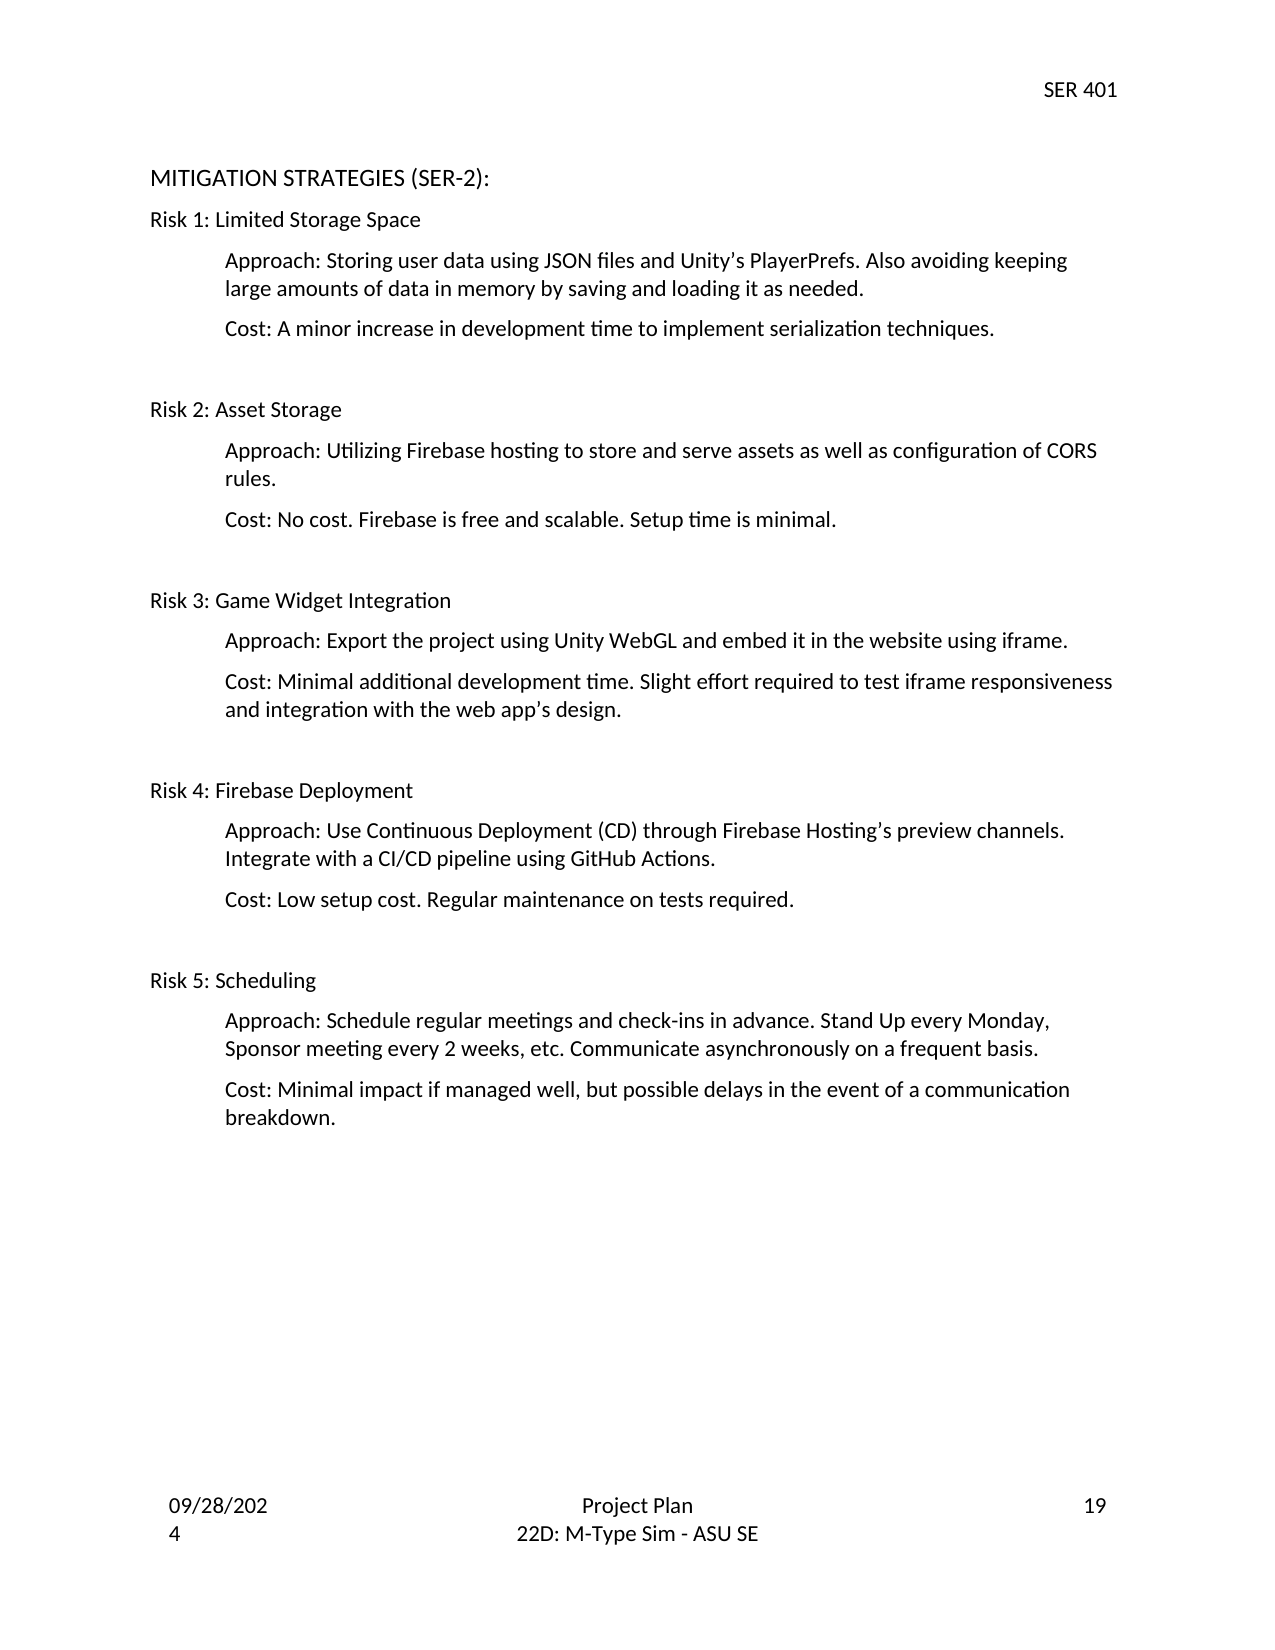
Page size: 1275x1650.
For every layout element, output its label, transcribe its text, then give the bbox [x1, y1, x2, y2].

text Cost: Low setup cost. Regular maintenance on tests required. [225, 885, 1117, 913]
text Approach: Schedule regular meetings and check-ins in advance. Stand Up every Monday, Sponsor meeting every 2 weeks, etc. Communicate asynchronously on a frequent basis. [225, 1006, 1117, 1062]
text Approach: Use Continuous Deployment (CD) through Firebase Hosting’s preview channels. Integrate with a CI/CD pipeline using GitHub Actions. [225, 816, 1117, 872]
text Cost: No cost. Firebase is free and scalable. Setup time is minimal. [225, 505, 1117, 533]
text Risk 4: Firebase Deployment [150, 776, 1117, 804]
text Risk 5: Scheduling [150, 966, 1117, 994]
text Approach: Storing user data using JSON files and Unity’s PlayerPrefs. Also avoiding keeping large amounts of data in memory by saving and loading it as needed. [225, 246, 1117, 302]
text Cost: A minor increase in development time to implement serialization techniques. [225, 314, 1117, 343]
text Approach: Utilizing Firebase hosting to store and serve assets as well as configuration of CORS rules. [225, 436, 1117, 492]
text Risk 3: Game Widget Integration [150, 586, 1117, 614]
text Risk 2: Asset Storage [150, 396, 1117, 424]
text Risk 1: Limited Storage Space [150, 206, 1117, 233]
text Approach: Export the project using Unity WebGL and embed it in the website using iframe. [225, 626, 1117, 654]
text Cost: Minimal impact if managed well, but possible delays in the event of a communication breakdown. [225, 1075, 1117, 1131]
text Cost: Minimal additional development time. Slight effort required to test iframe responsiveness and integration with the web app’s design. [225, 667, 1117, 723]
subtitle mitigation strategies (SER-2): [150, 162, 1117, 193]
